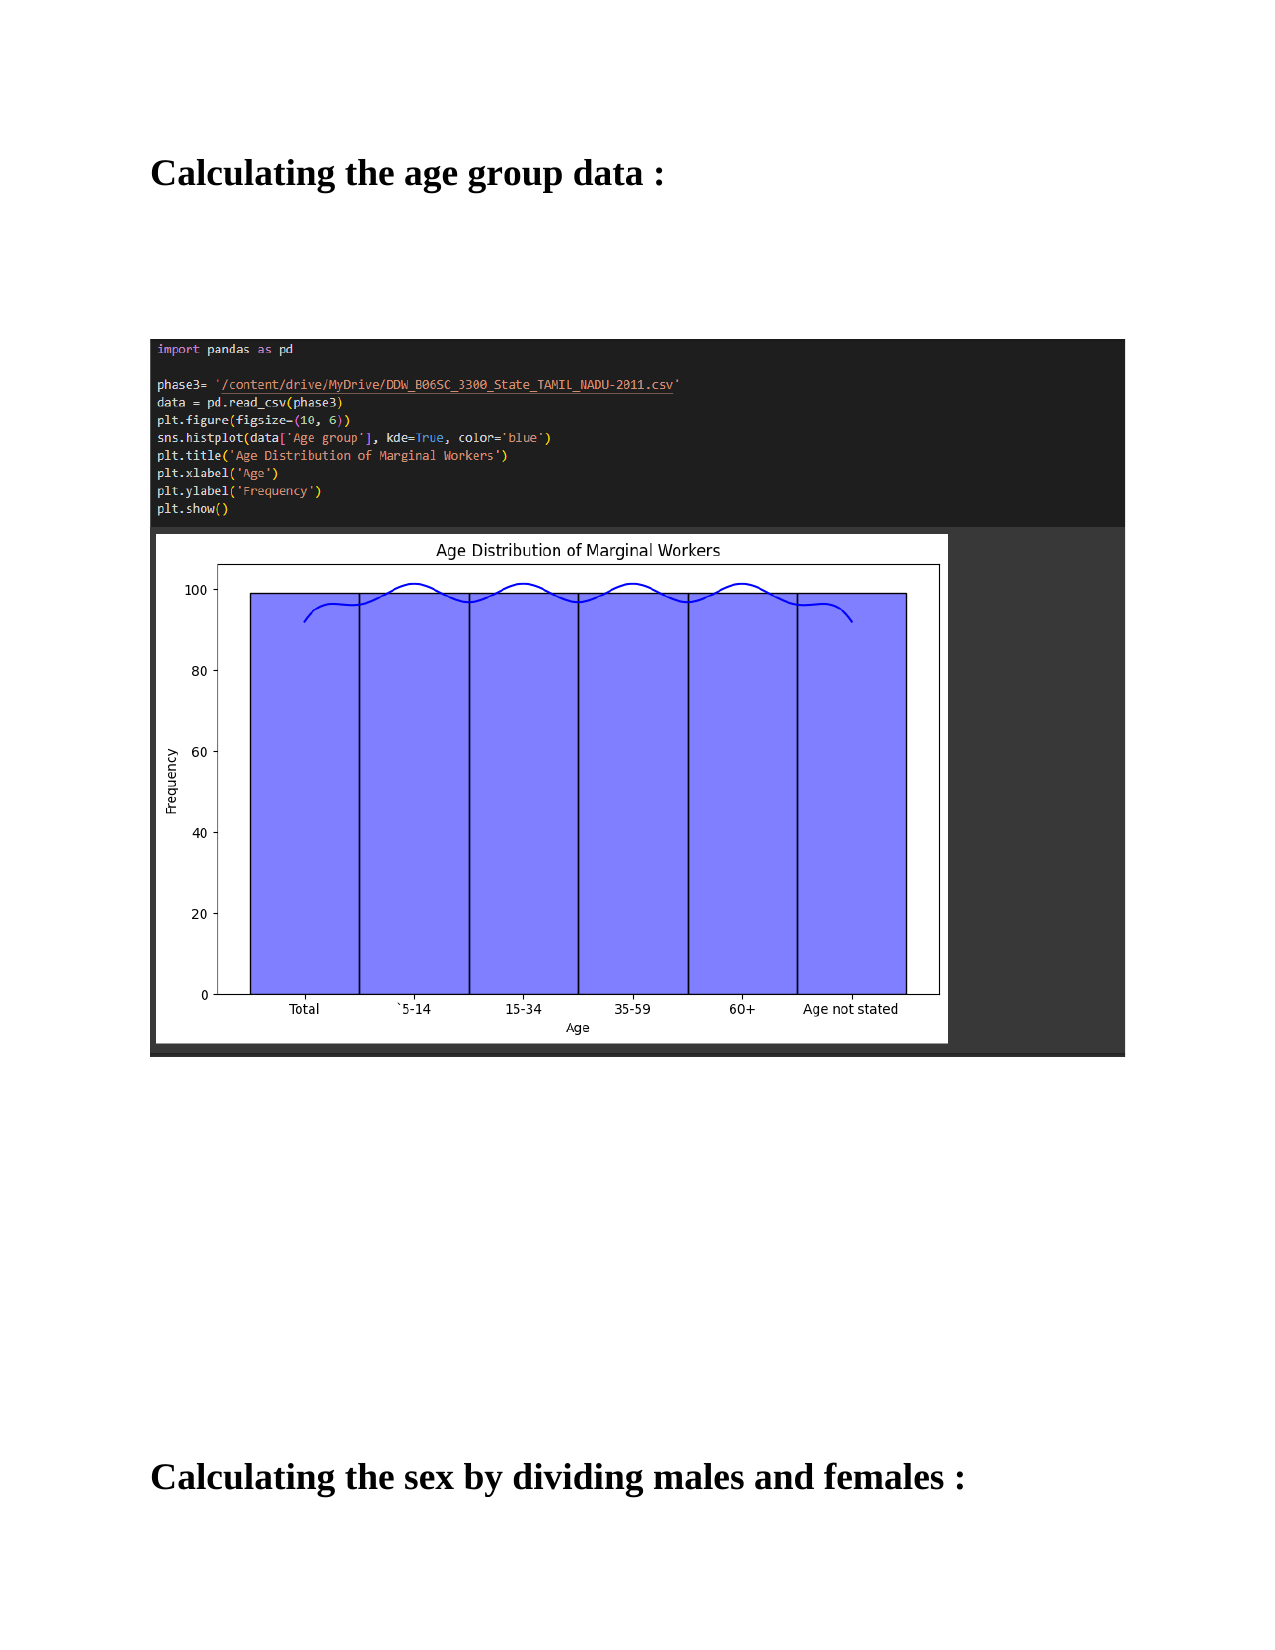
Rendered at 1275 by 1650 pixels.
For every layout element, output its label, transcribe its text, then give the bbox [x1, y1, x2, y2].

text Calculating the sex by dividing males and females : [150, 1454, 1125, 1497]
text Calculating the age group data : [150, 150, 1125, 193]
picture [150, 339, 1125, 1057]
